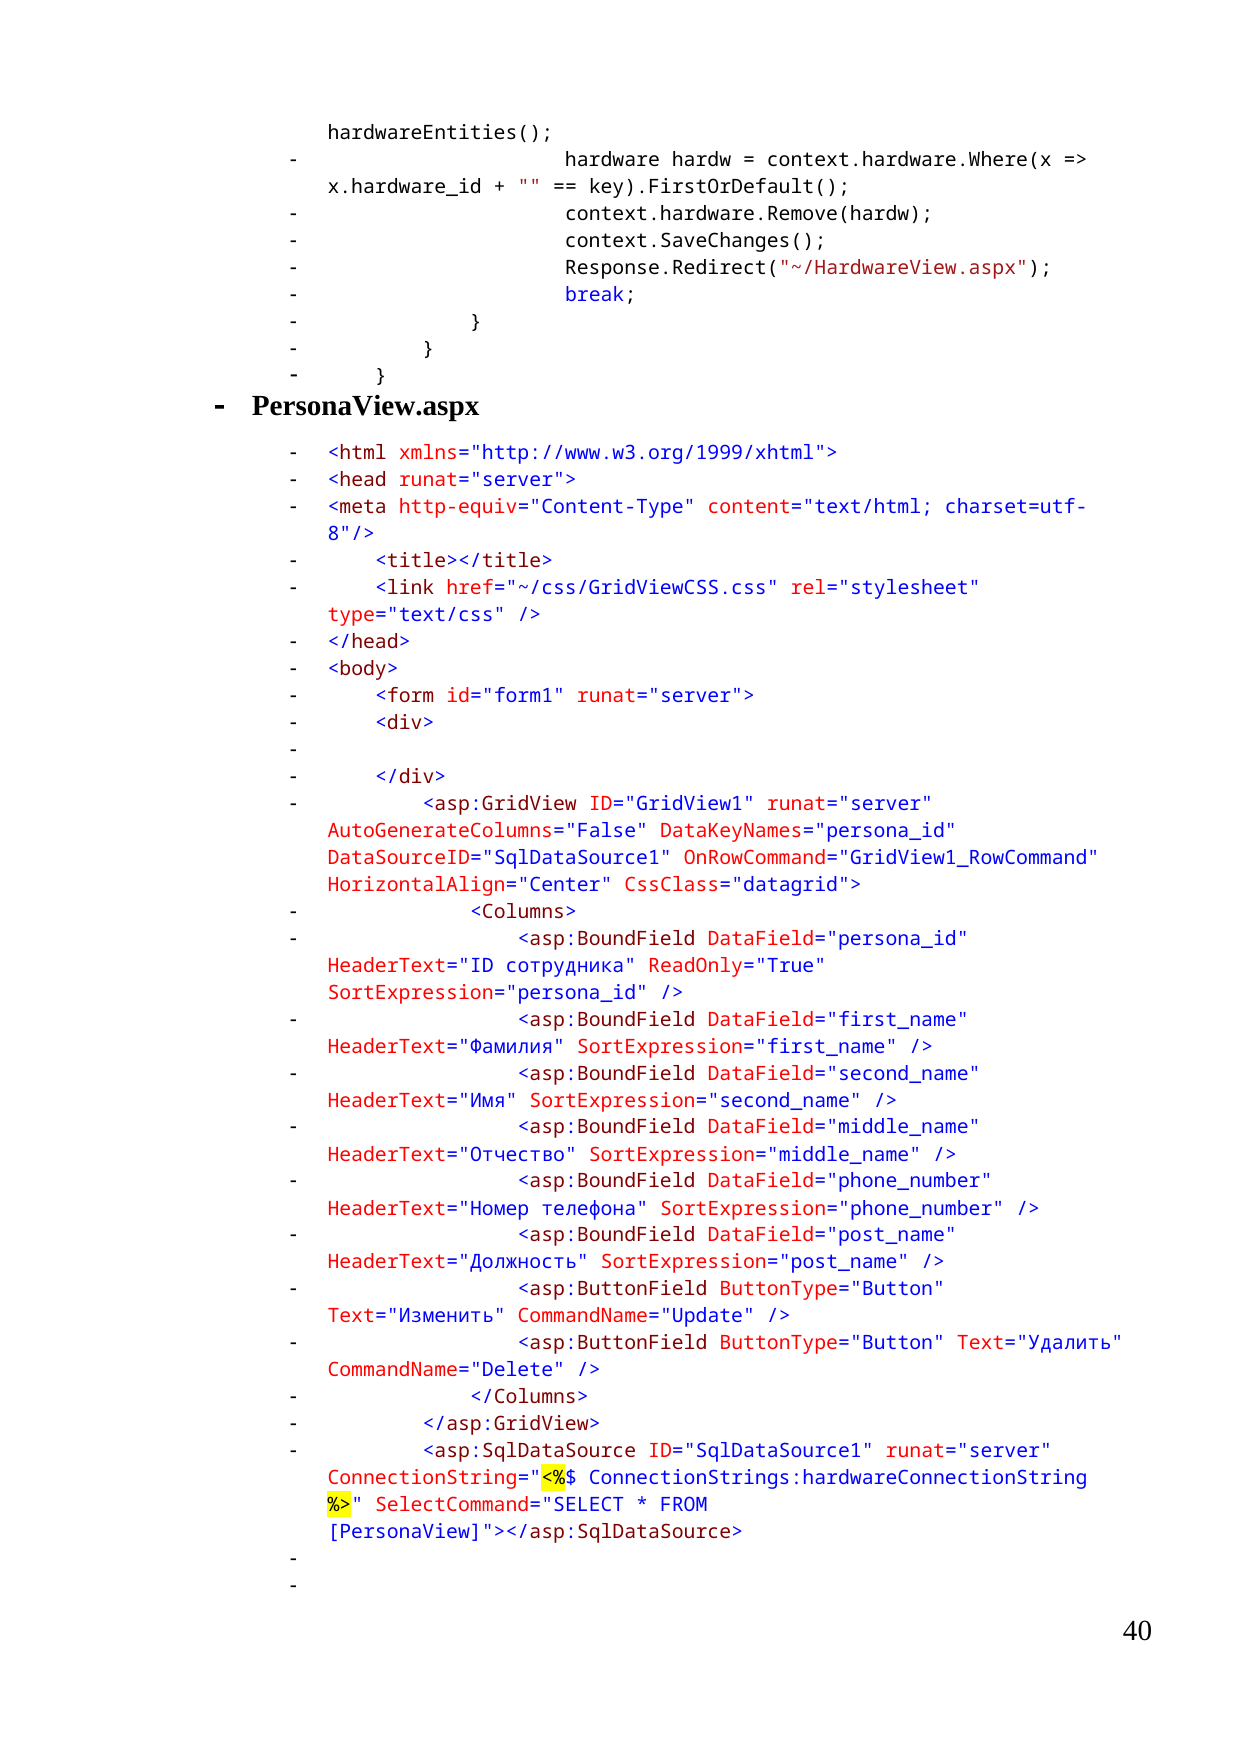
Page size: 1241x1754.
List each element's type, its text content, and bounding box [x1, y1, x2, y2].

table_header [241, 438, 1140, 1598]
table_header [241, 118, 1140, 388]
list PersonaView.aspx [214, 388, 1152, 422]
